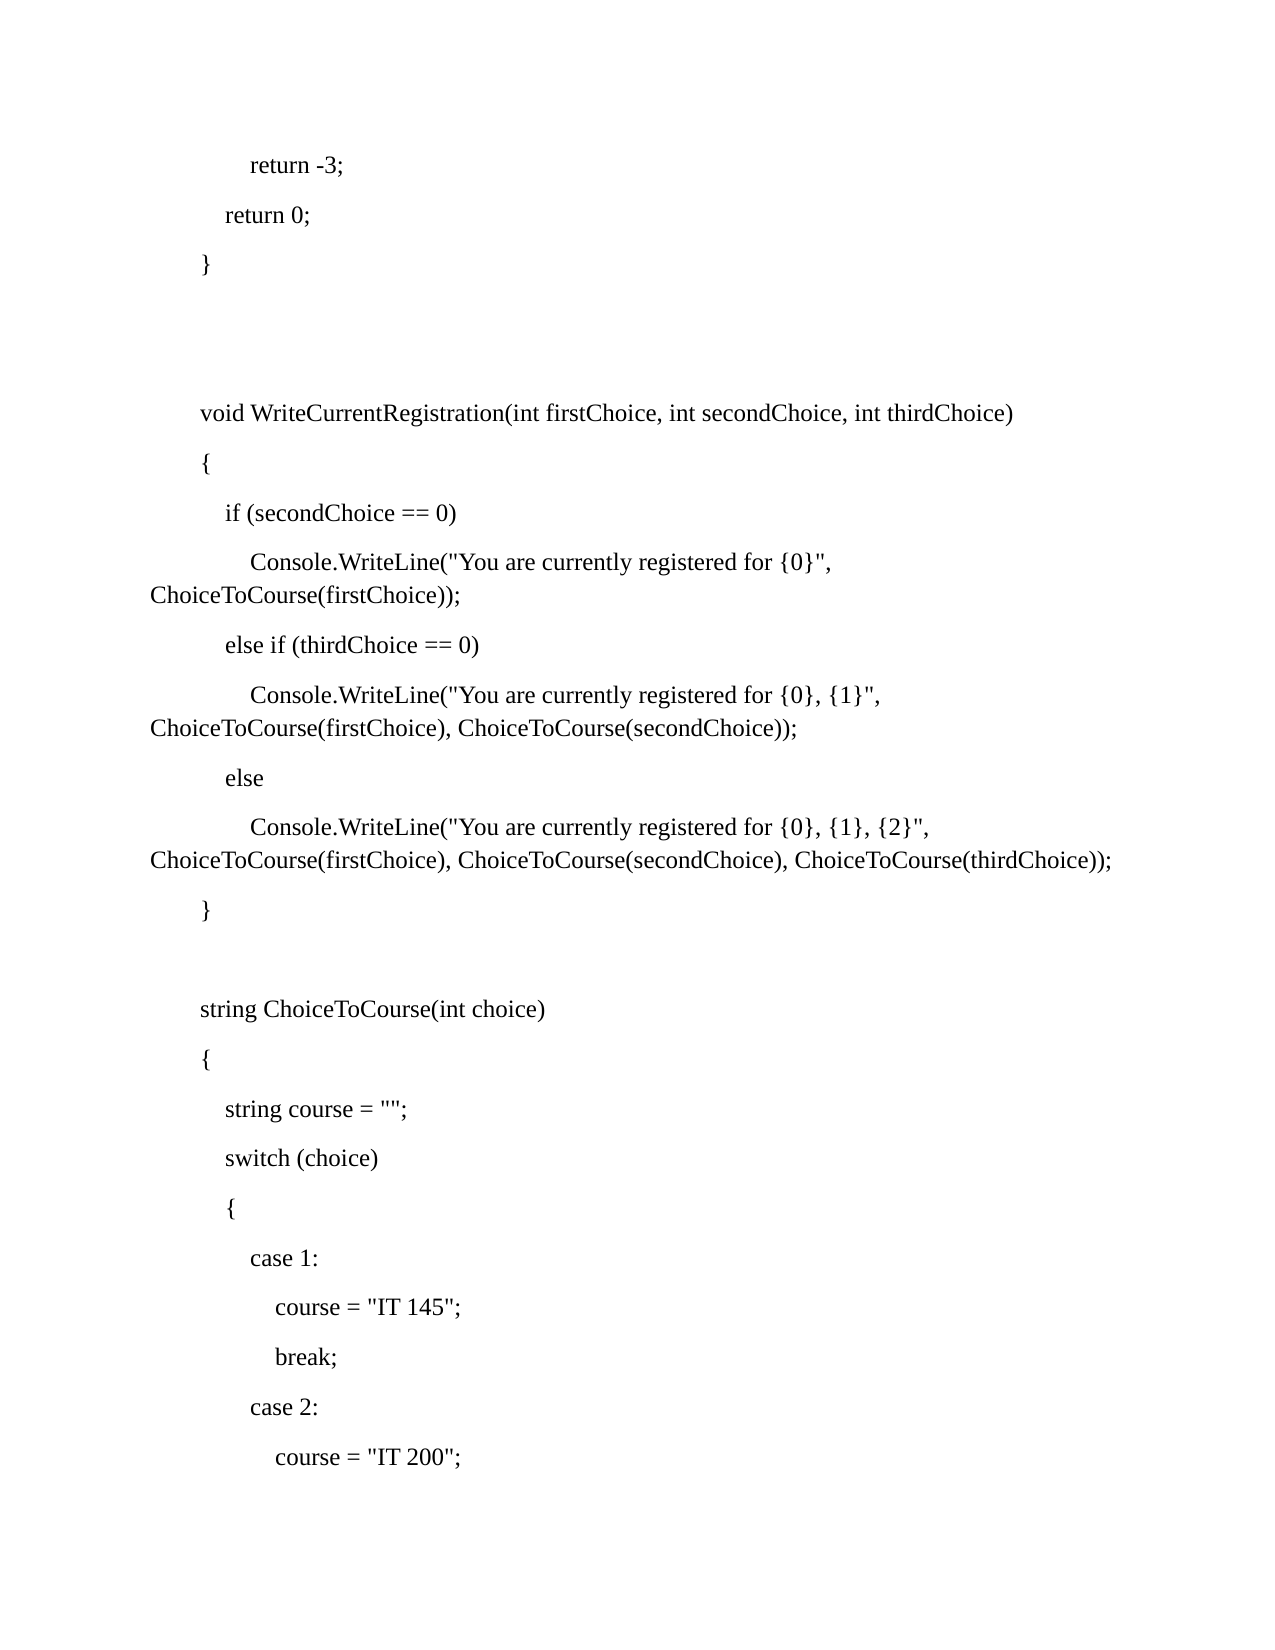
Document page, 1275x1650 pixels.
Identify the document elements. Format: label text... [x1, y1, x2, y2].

text { [150, 1193, 1125, 1222]
text } [150, 895, 1125, 924]
text Console.WriteLine("You are currently registered for {0}", ChoiceToCourse(firstChoice)); [150, 547, 1125, 609]
text string ChoiceToCourse(int choice) [150, 994, 1125, 1023]
text course = "IT 145"; [150, 1292, 1125, 1321]
text { [150, 1044, 1125, 1073]
text string course = ""; [150, 1094, 1125, 1122]
text else if (thirdChoice == 0) [150, 630, 1125, 659]
text else [150, 763, 1125, 791]
text switch (choice) [150, 1143, 1125, 1172]
text } [150, 249, 1125, 278]
text return 0; [150, 200, 1125, 228]
text case 1: [150, 1243, 1125, 1272]
text case 2: [150, 1392, 1125, 1421]
text return -3; [150, 150, 1125, 179]
text Console.WriteLine("You are currently registered for {0}, {1}, {2}", ChoiceToCourse(firstChoice), ChoiceToCourse(secondChoice), ChoiceToCourse(thirdChoice)); [150, 812, 1125, 874]
text Console.WriteLine("You are currently registered for {0}, {1}", ChoiceToCourse(firstChoice), ChoiceToCourse(secondChoice)); [150, 680, 1125, 742]
text if (secondChoice == 0) [150, 498, 1125, 527]
text break; [150, 1342, 1125, 1371]
text void WriteCurrentRegistration(int firstChoice, int secondChoice, int thirdChoice) [150, 398, 1125, 427]
text course = "IT 200"; [150, 1442, 1125, 1470]
text { [150, 448, 1125, 477]
